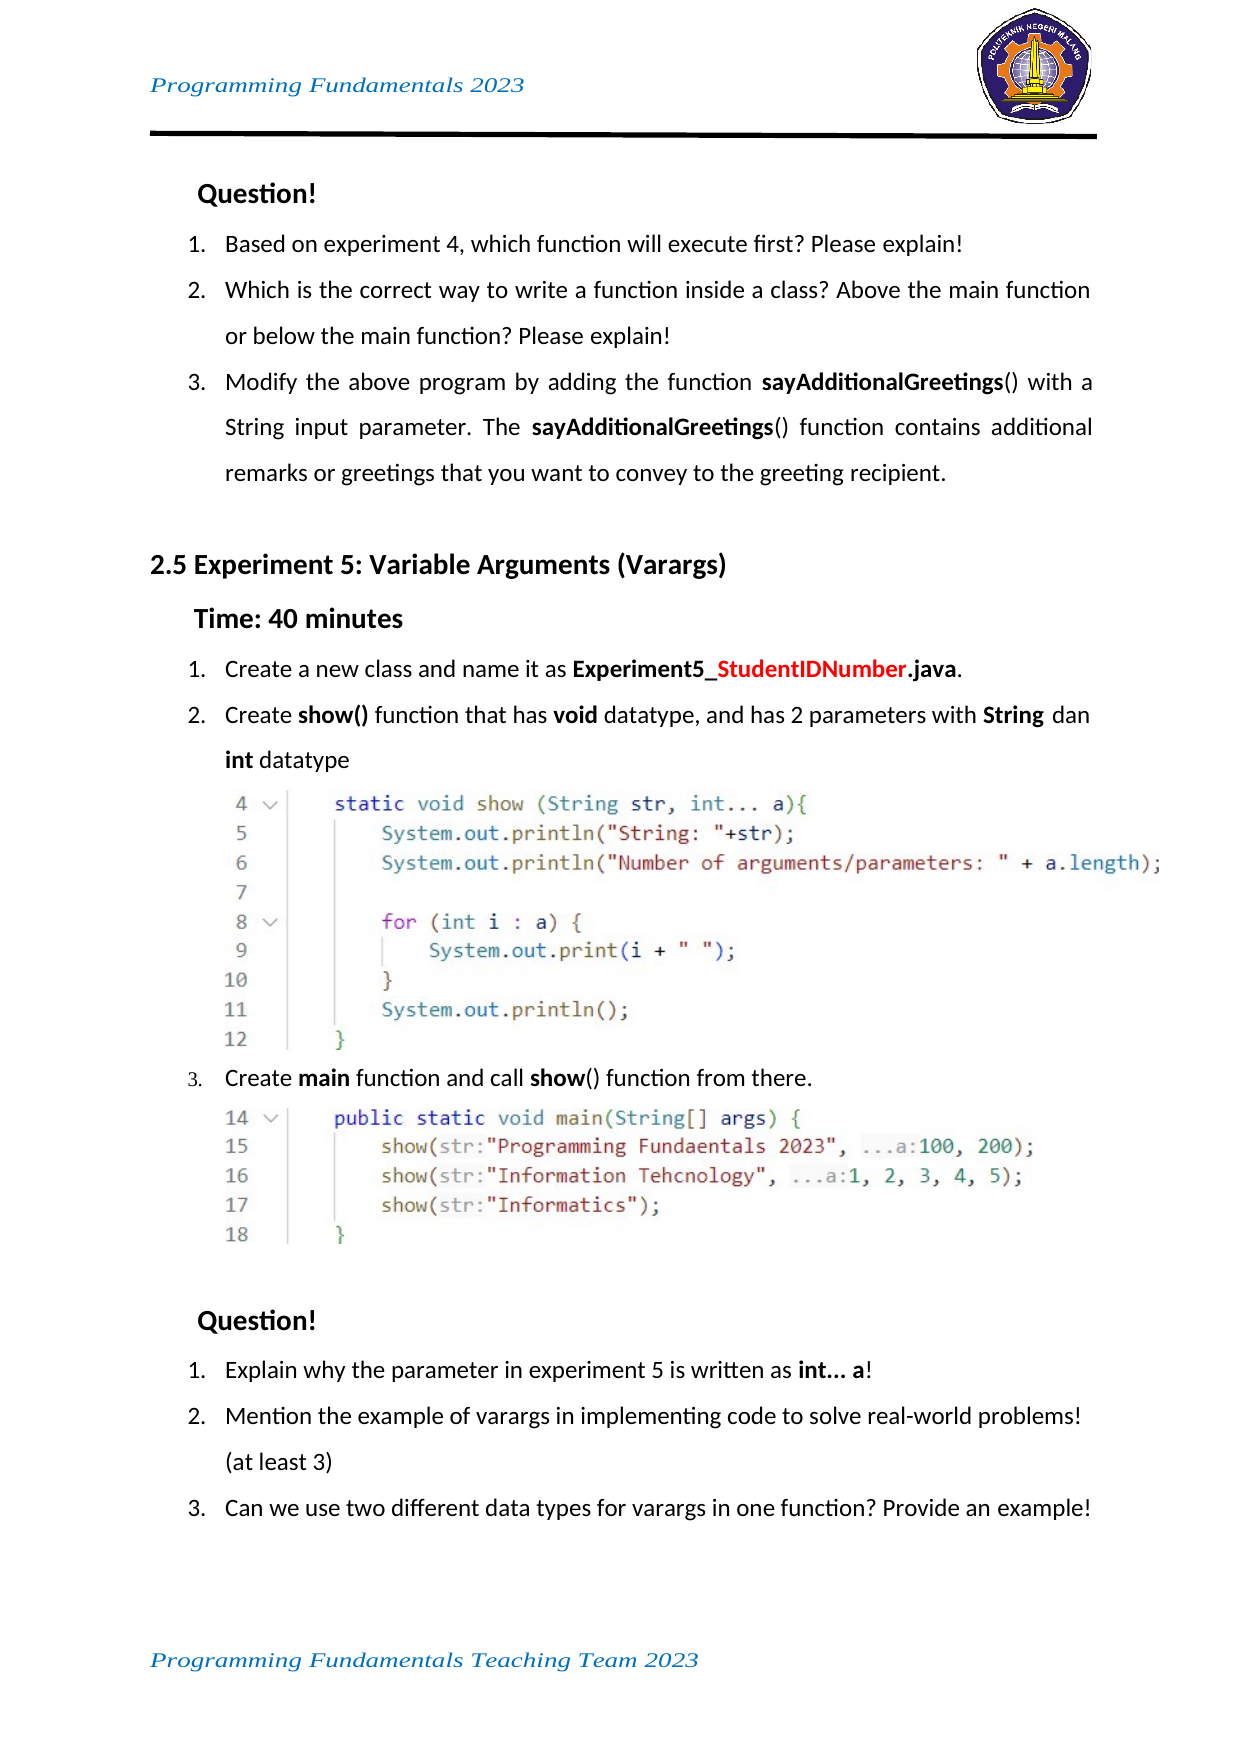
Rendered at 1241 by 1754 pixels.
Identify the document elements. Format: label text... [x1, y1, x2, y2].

list Create show() function that has void datatype, and has 2 parameters with String dan [187, 699, 1217, 729]
picture [225, 790, 1159, 1050]
picture [977, 8, 1092, 124]
list Which is the correct way to write a function inside a class? Above the main function or below the main function? Please explain! [187, 274, 1092, 351]
list Mention the example of varargs in implementing code to solve real-world problems! (at least 3) [187, 1400, 1093, 1477]
list Create a new class and name it as Experiment5_StudentIDNumber.java. [187, 653, 1217, 683]
list Explain why the parameter in experiment 5 is written as int... a! [187, 1354, 1217, 1385]
list Can we use two different data types for varargs in one function? Provide an example! [187, 1492, 1217, 1522]
text int datatype [225, 744, 1217, 775]
subtitle Experiment 5: Variable Arguments (Varargs) Time: 40 minutes [150, 546, 729, 636]
picture [225, 1108, 1033, 1244]
subtitle Question! [197, 175, 1217, 211]
list Based on experiment 4, which function will execute first? Please explain! [187, 229, 1217, 259]
list Modify the above program by adding the function sayAdditionalGreetings() with a String input parameter. The sayAdditionalGreetings() function contains additional remarks or greetings that you want to convey to the greeting recipient. [187, 366, 1093, 488]
subtitle Question! [197, 1302, 1217, 1337]
